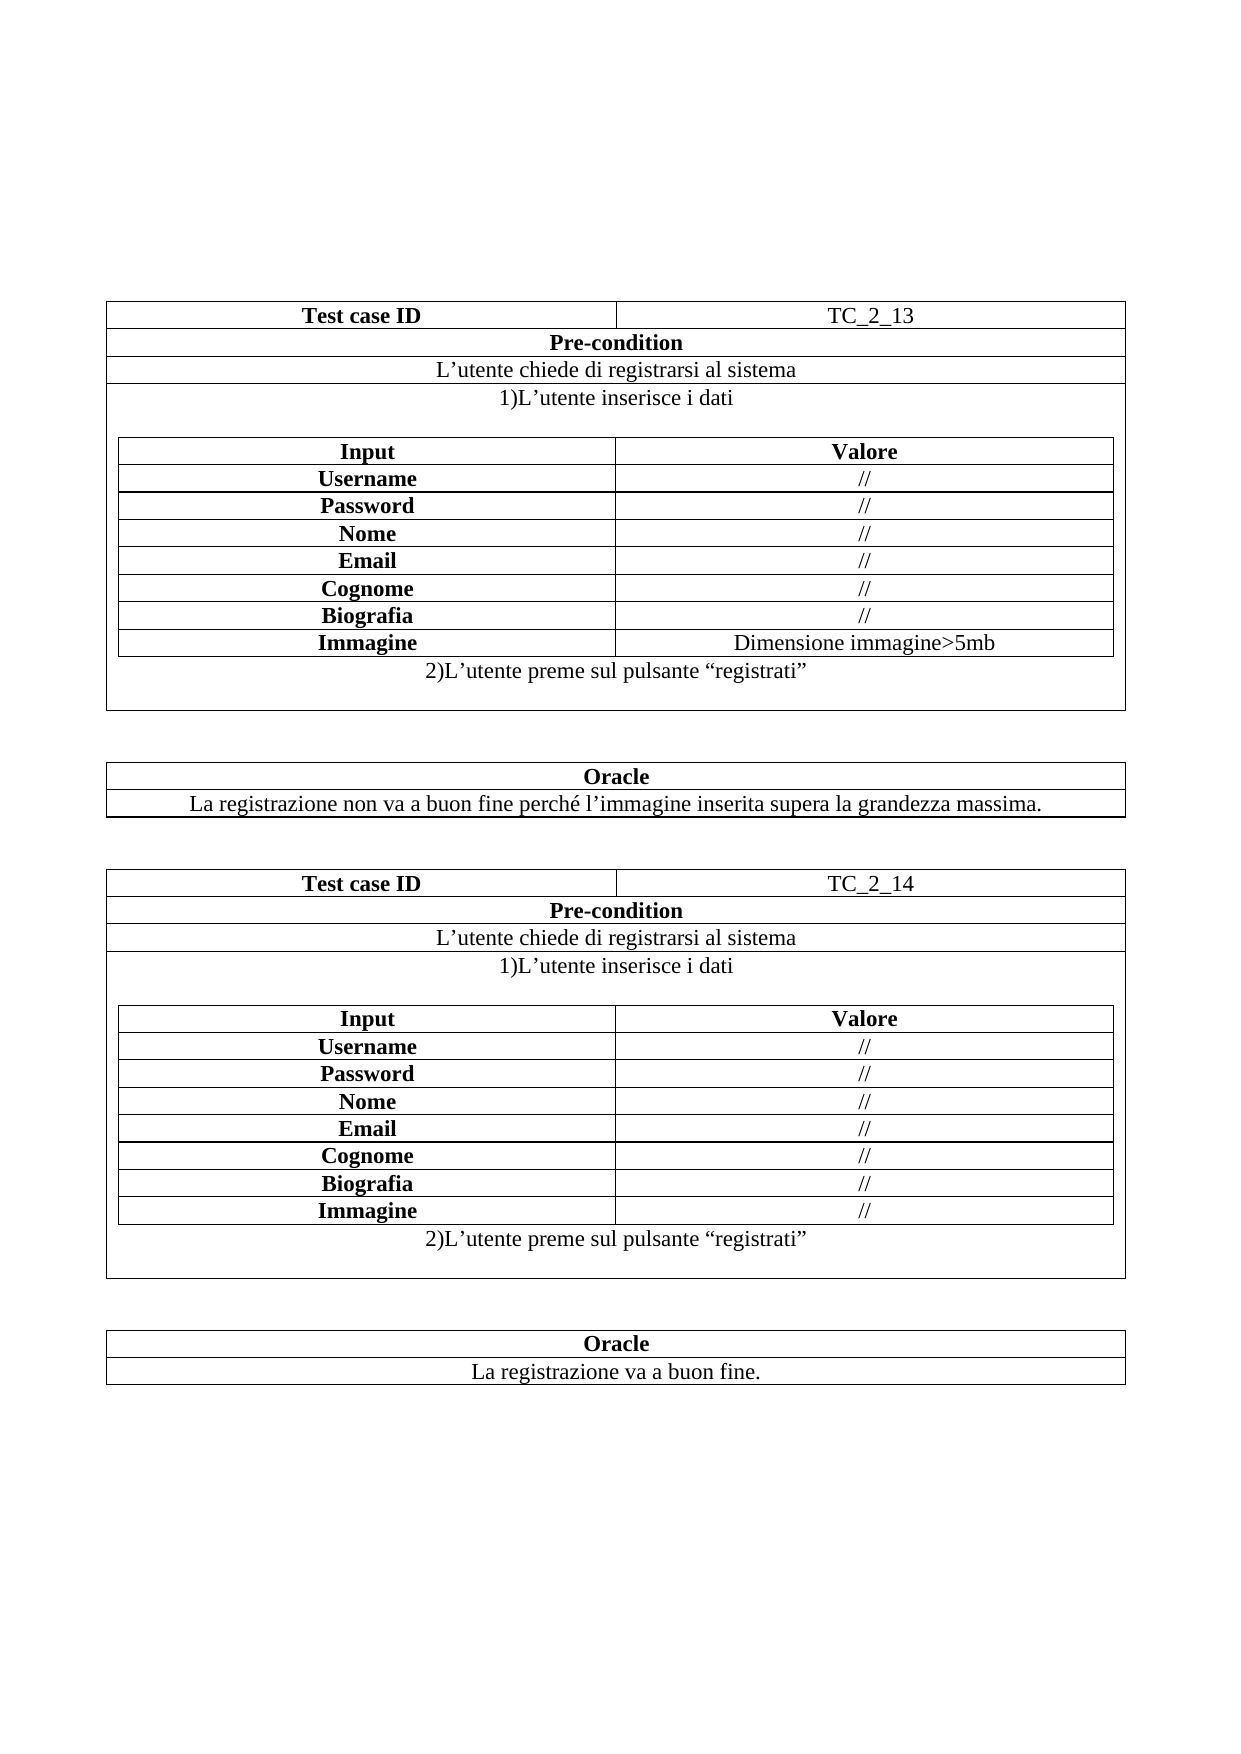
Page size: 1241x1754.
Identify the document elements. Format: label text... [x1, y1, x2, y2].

table_header TC_2_14 [617, 870, 1125, 896]
table_cell 1)L’utente inserisce i dati 2)L’utente preme sul pulsante “registrati” [107, 384, 1125, 709]
table_header Test case ID [107, 302, 616, 328]
table_cell Pre-condition [107, 897, 1125, 923]
table_header Test case ID [107, 870, 616, 896]
table_cell L’utente chiede di registrarsi al sistema [107, 357, 1125, 383]
table_cell L’utente chiede di registrarsi al sistema [107, 924, 1125, 951]
table_cell Pre-condition [107, 329, 1125, 356]
table_cell La registrazione va a buon fine. [107, 1358, 1125, 1384]
table_header TC_2_13 [617, 302, 1125, 328]
table_cell La registrazione non va a buon fine perché l’immagine inserita supera la grandezza massima. [107, 790, 1125, 816]
table_header Oracle [107, 763, 1125, 789]
table_header Oracle [107, 1331, 1125, 1357]
table_cell 1)L’utente inserisce i dati 2)L’utente preme sul pulsante “registrati” [107, 952, 1125, 1277]
